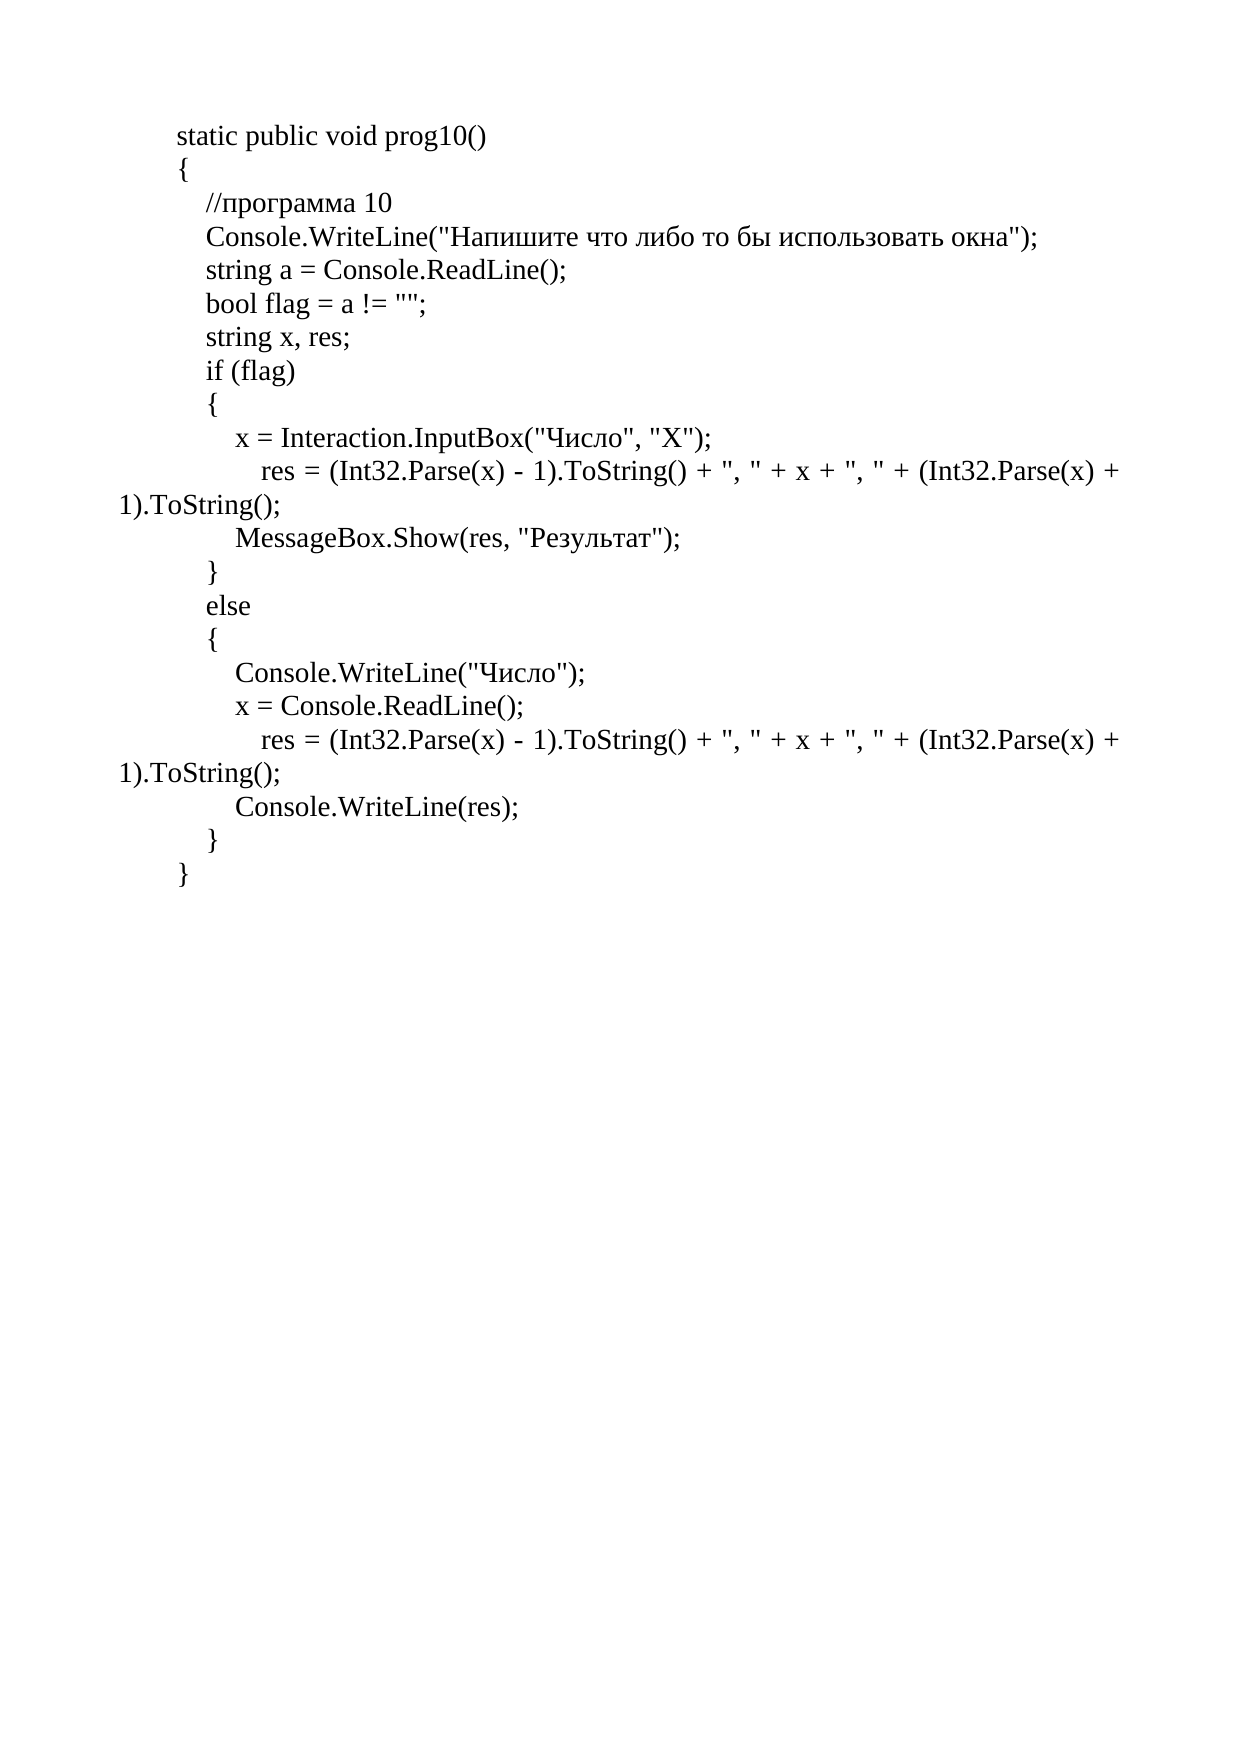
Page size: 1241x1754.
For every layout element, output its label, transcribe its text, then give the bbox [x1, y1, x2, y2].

text Console.WriteLine("Число"); [118, 655, 1122, 688]
text bool flag = a != ""; [118, 286, 1122, 319]
text x = Interaction.InputBox("Число", "Х"); [118, 420, 1122, 453]
text Console.WriteLine(res); [118, 789, 1122, 822]
text Console.WriteLine("Напишите что либо то бы использовать окна"); [118, 219, 1122, 252]
text } [118, 554, 1122, 588]
text { [118, 152, 1122, 185]
text x = Console.ReadLine(); [118, 688, 1122, 722]
text MessageBox.Show(res, "Результат"); [118, 521, 1122, 554]
text { [118, 386, 1122, 420]
text } [118, 856, 1122, 889]
text } [118, 822, 1122, 856]
text res = (Int32.Parse(x) - 1).ToString() + ", " + x + ", " + (Int32.Parse(x) + 1).ToString(); [118, 453, 1122, 521]
text else [118, 588, 1122, 621]
text static public void prog10() [118, 118, 1122, 152]
text //программа 10 [118, 185, 1122, 219]
text { [118, 621, 1122, 655]
text string x, res; [118, 319, 1122, 353]
text res = (Int32.Parse(x) - 1).ToString() + ", " + x + ", " + (Int32.Parse(x) + 1).ToString(); [118, 722, 1122, 789]
text if (flag) [118, 353, 1122, 386]
text string a = Console.ReadLine(); [118, 252, 1122, 286]
